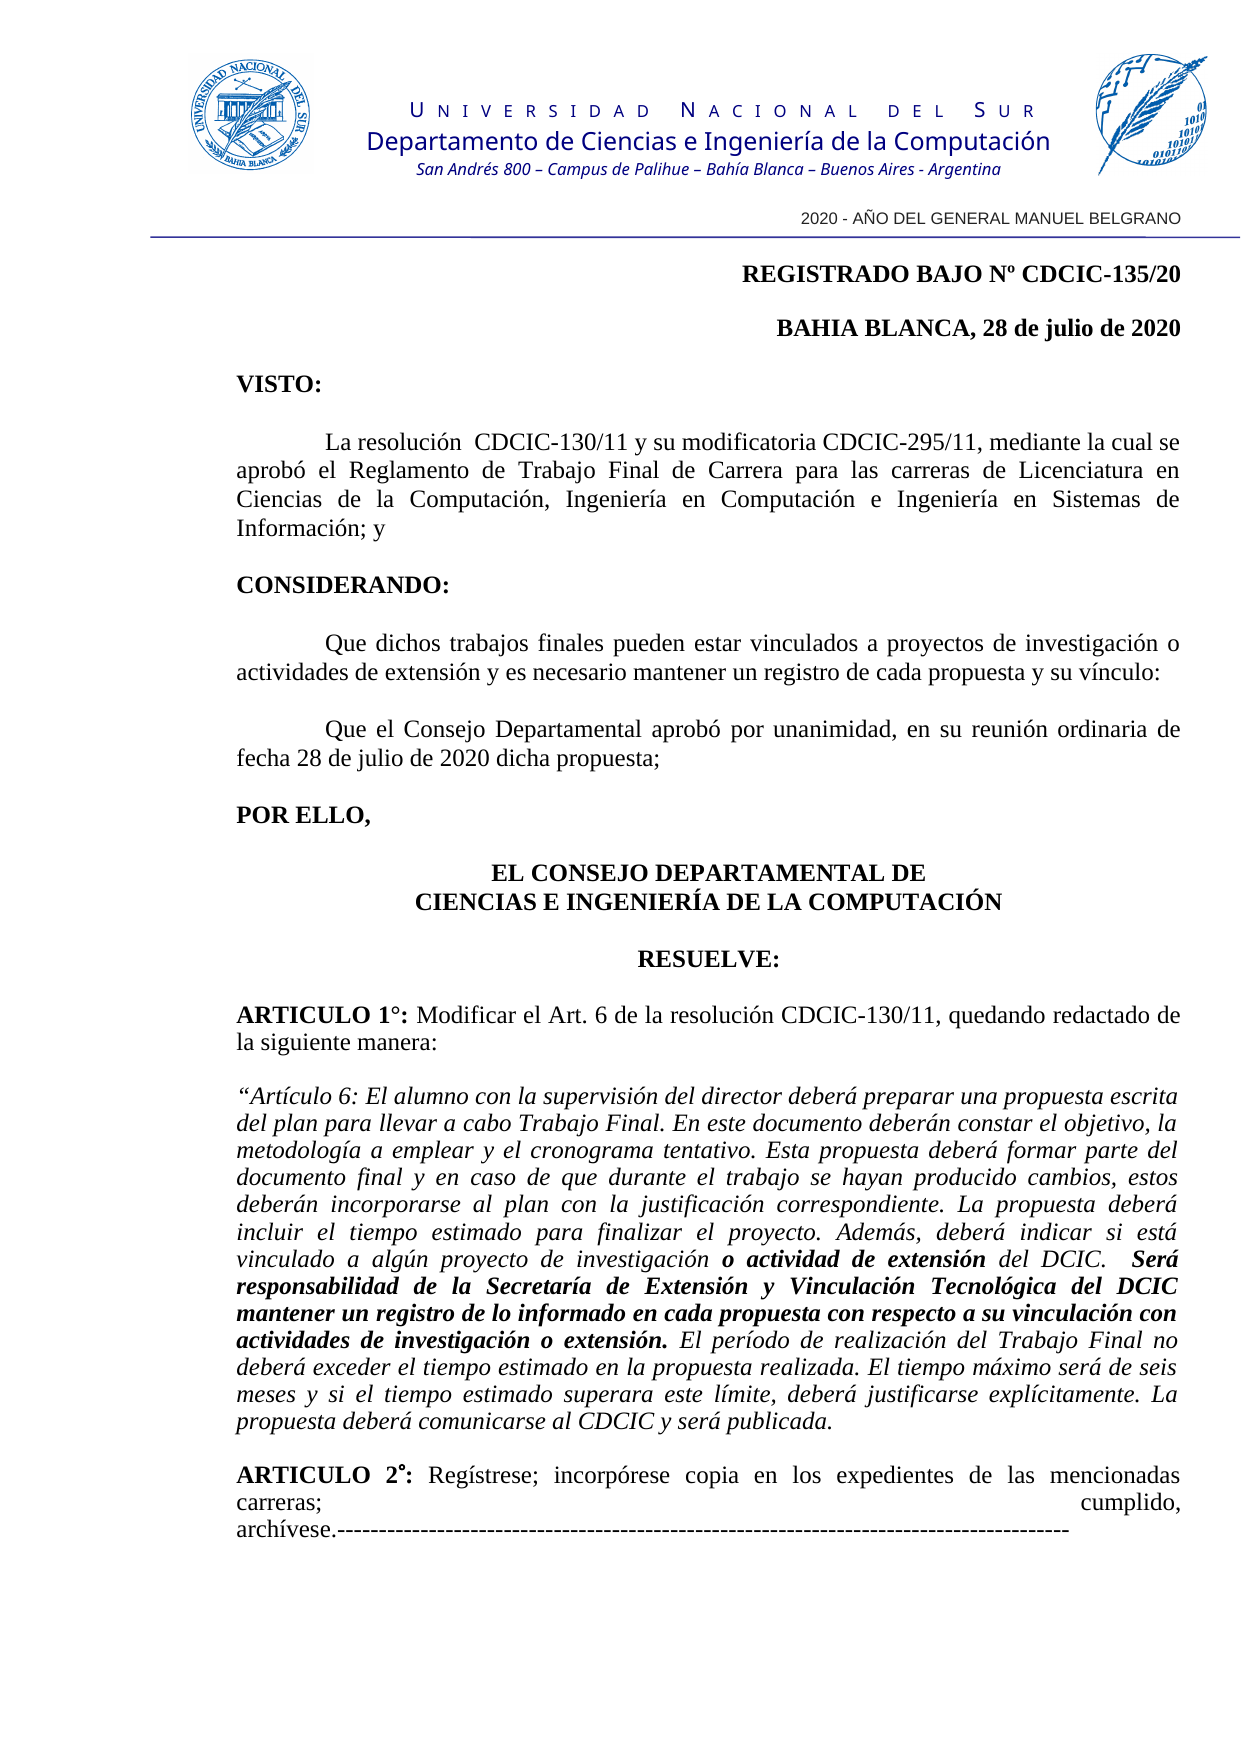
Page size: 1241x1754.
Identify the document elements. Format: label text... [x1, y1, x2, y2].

text CONSIDERANDO: [236, 570, 1181, 599]
text ARTICULO 1°: Modificar el Art. 6 de la resolución CDCIC-130/11, quedando redactado de la siguiente manera: [236, 1002, 1181, 1056]
text La resolución CDCIC-130/11 y su modificatoria CDCIC-295/11, mediante la cual se aprobó el Reglamento de Trabajo Final de Carrera para las carreras de Licenciatura en Ciencias de la Computación, Ingeniería en Computación e Ingeniería en Sistemas de Información; y [236, 427, 1181, 542]
picture [1095, 53, 1209, 176]
text “Artículo 6: El alumno con la supervisión del director deberá preparar una propuesta escrita del plan para llevar a cabo Trabajo Final. En este documento deberán constar el objetivo, la metodología a emplear y el cronograma tentativo. Esta propuesta deberá formar parte del documento final y en caso de que durante el trabajo se hayan producido cambios, estos deberán incorporarse al plan con la justificación correspondiente. La propuesta deberá incluir el tiempo estimado para finalizar el proyecto. Además, deberá indicar si está vinculado a algún proyecto de investigación o actividad de extensión del DCIC. Será responsabilidad de la Secretaría de Extensión y Vinculación Tecnológica del DCIC mantener un registro de lo informado en cada propuesta con respecto a su vinculación con actividades de investigación o extensión. El período de realización del Trabajo Final no deberá exceder el tiempo estimado en la propuesta realizada. El tiempo máximo será de seis meses y si el tiempo estimado superara este límite, deberá justificarse explícitamente. La propuesta deberá comunicarse al CDCIC y será publicada. [236, 1083, 1181, 1435]
text Que el Consejo Departamental aprobó por unanimidad, en su reunión ordinaria de fecha 28 de julio de 2020 dicha propuesta; [236, 714, 1181, 772]
picture [187, 53, 315, 174]
text RESUELVE: [236, 944, 1181, 973]
text VISTO: [236, 369, 1181, 398]
text ARTICULO 2: Regístrese; incorpórese copia en los expedientes de las mencionadas carreras; cumplido, archívese.---------------------------------------------------------------------------------------- [236, 1462, 1181, 1543]
text BAHIA BLANCA, 28 de julio de 2020 [236, 315, 1181, 342]
text Que dichos trabajos finales pueden estar vinculados a proyectos de investigación o actividades de extensión y es necesario mantener un registro de cada propuesta y su vínculo: [236, 628, 1181, 685]
text POR ELLO, [236, 800, 1181, 829]
subtitle REGISTRADO BAJO Nº CDCIC-135/20 [236, 261, 1181, 288]
text CIENCIAS E INGENIERÍA DE LA COMPUTACIÓN [236, 887, 1181, 915]
text EL CONSEJO DEPARTAMENTAL DE [236, 858, 1181, 887]
